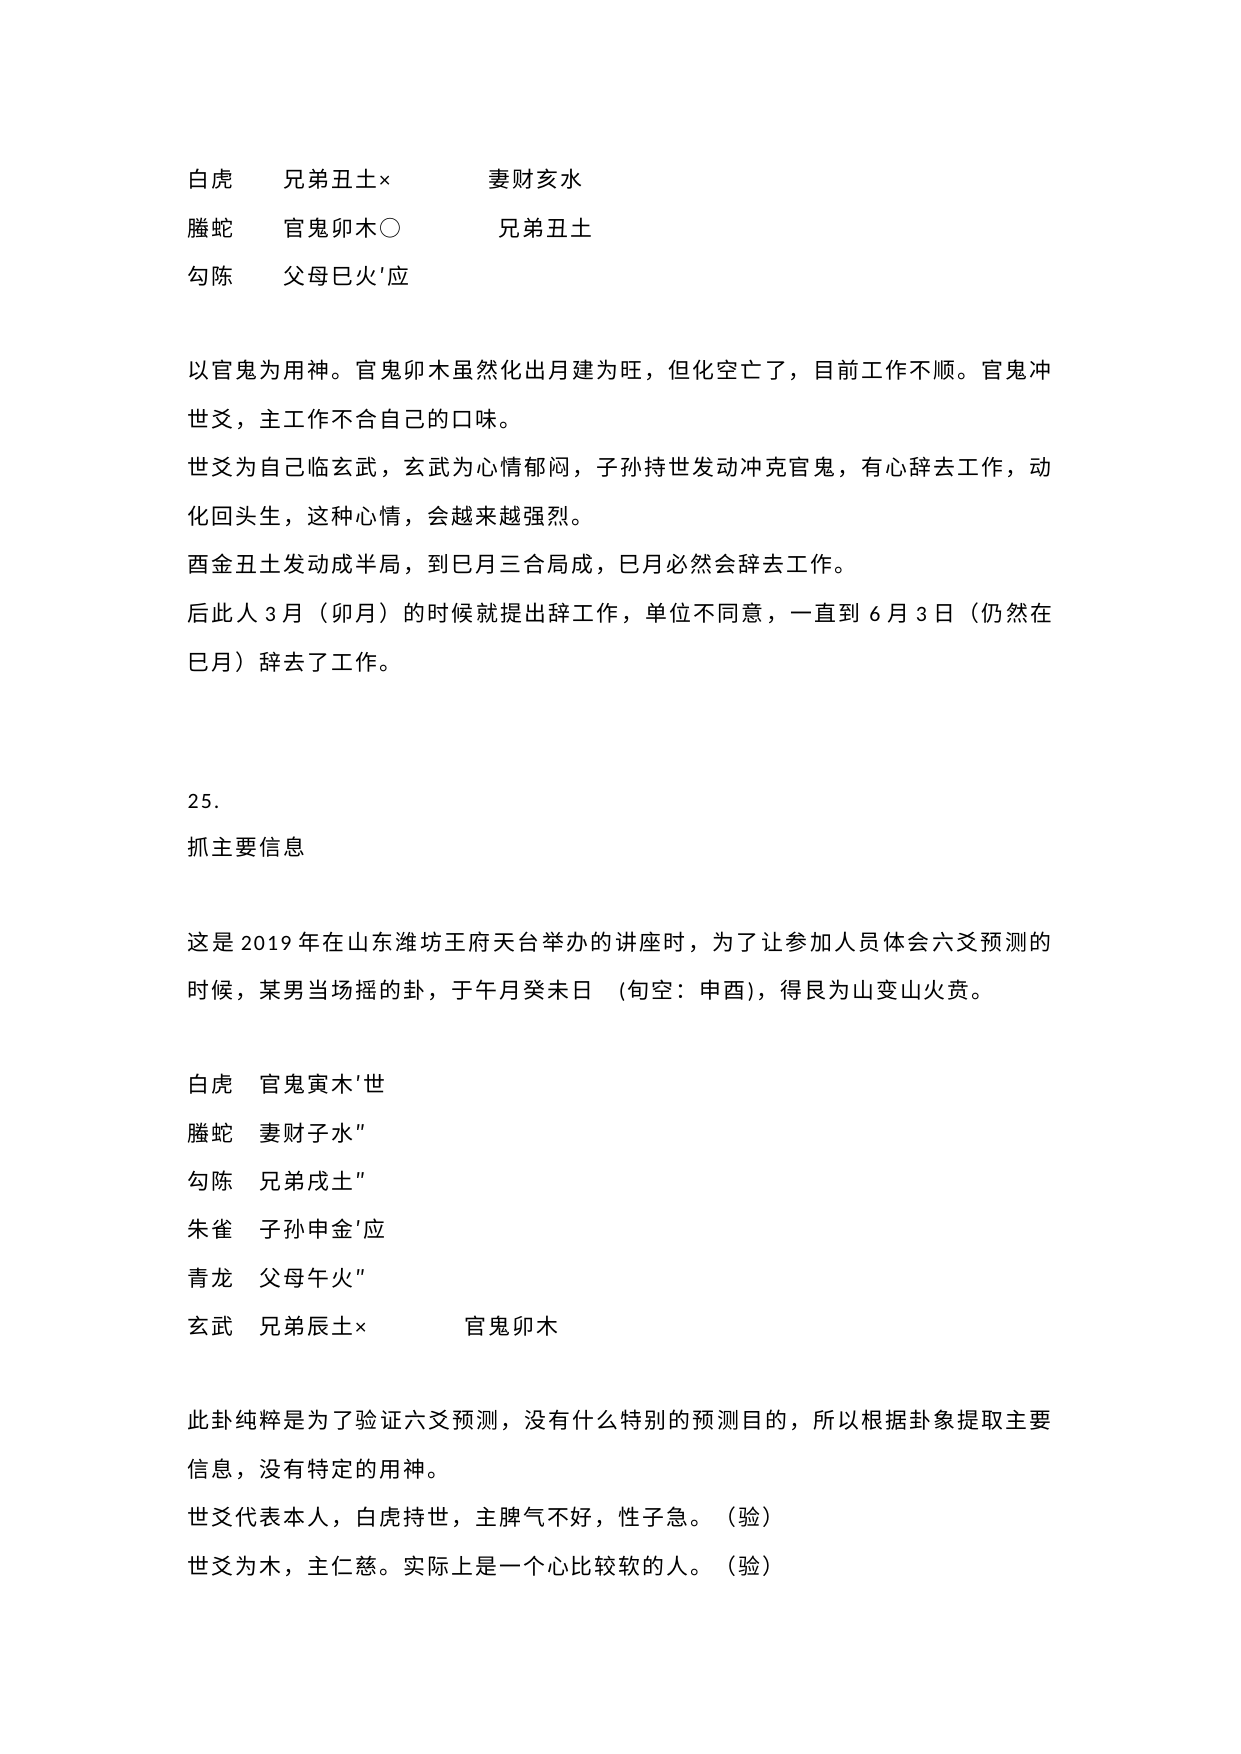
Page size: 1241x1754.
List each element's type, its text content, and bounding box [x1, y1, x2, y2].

text 玄武 兄弟辰土× 官鬼卯木 [187, 1309, 1053, 1341]
text 25. [187, 784, 1053, 817]
text 勾陈 兄弟戌土″ [187, 1164, 1053, 1196]
text 世爻为自己临玄武，玄武为心情郁闷，子孙持世发动冲克官鬼，有心辞去工作，动化回头生，这种心情，会越来越强烈。 [187, 450, 1053, 531]
text 朱雀 子孙申金′应 [187, 1212, 1053, 1244]
text 勾陈 父母巳火′应 [187, 259, 1053, 291]
text 以官鬼为用神。官鬼卯木虽然化出月建为旺，但化空亡了，目前工作不顺。官鬼冲世爻，主工作不合自己的口味。 [187, 353, 1053, 434]
text 这是2019年在山东潍坊王府天台举办的讲座时，为了让参加人员体会六爻预测的时候，某男当场摇的卦，于午月癸未日 (旬空：申酉)，得艮为山变山火贲。 [187, 924, 1053, 1005]
text 白虎 兄弟丑土× 妻财亥水 [187, 162, 1053, 194]
text 抓主要信息 [187, 830, 1053, 862]
text 后此人3月（卯月）的时候就提出辞工作，单位不同意，一直到6月3日（仍然在巳月）辞去了工作。 [187, 595, 1053, 677]
text 白虎 官鬼寅木′世 [187, 1067, 1053, 1099]
text 此卦纯粹是为了验证六爻预测，没有什么特别的预测目的，所以根据卦象提取主要信息，没有特定的用神。 [187, 1403, 1053, 1484]
text 螣蛇 妻财子水″ [187, 1115, 1053, 1148]
text 青龙 父母午火″ [187, 1260, 1053, 1293]
text 酉金丑土发动成半局，到巳月三合局成，巳月必然会辞去工作。 [187, 547, 1053, 579]
text 世爻代表本人，白虎持世，主脾气不好，性子急。（验） [187, 1500, 1053, 1532]
text 螣蛇 官鬼卯木○ 兄弟丑土 [187, 210, 1053, 243]
text 世爻为木，主仁慈。实际上是一个心比较软的人。（验） [187, 1548, 1053, 1581]
